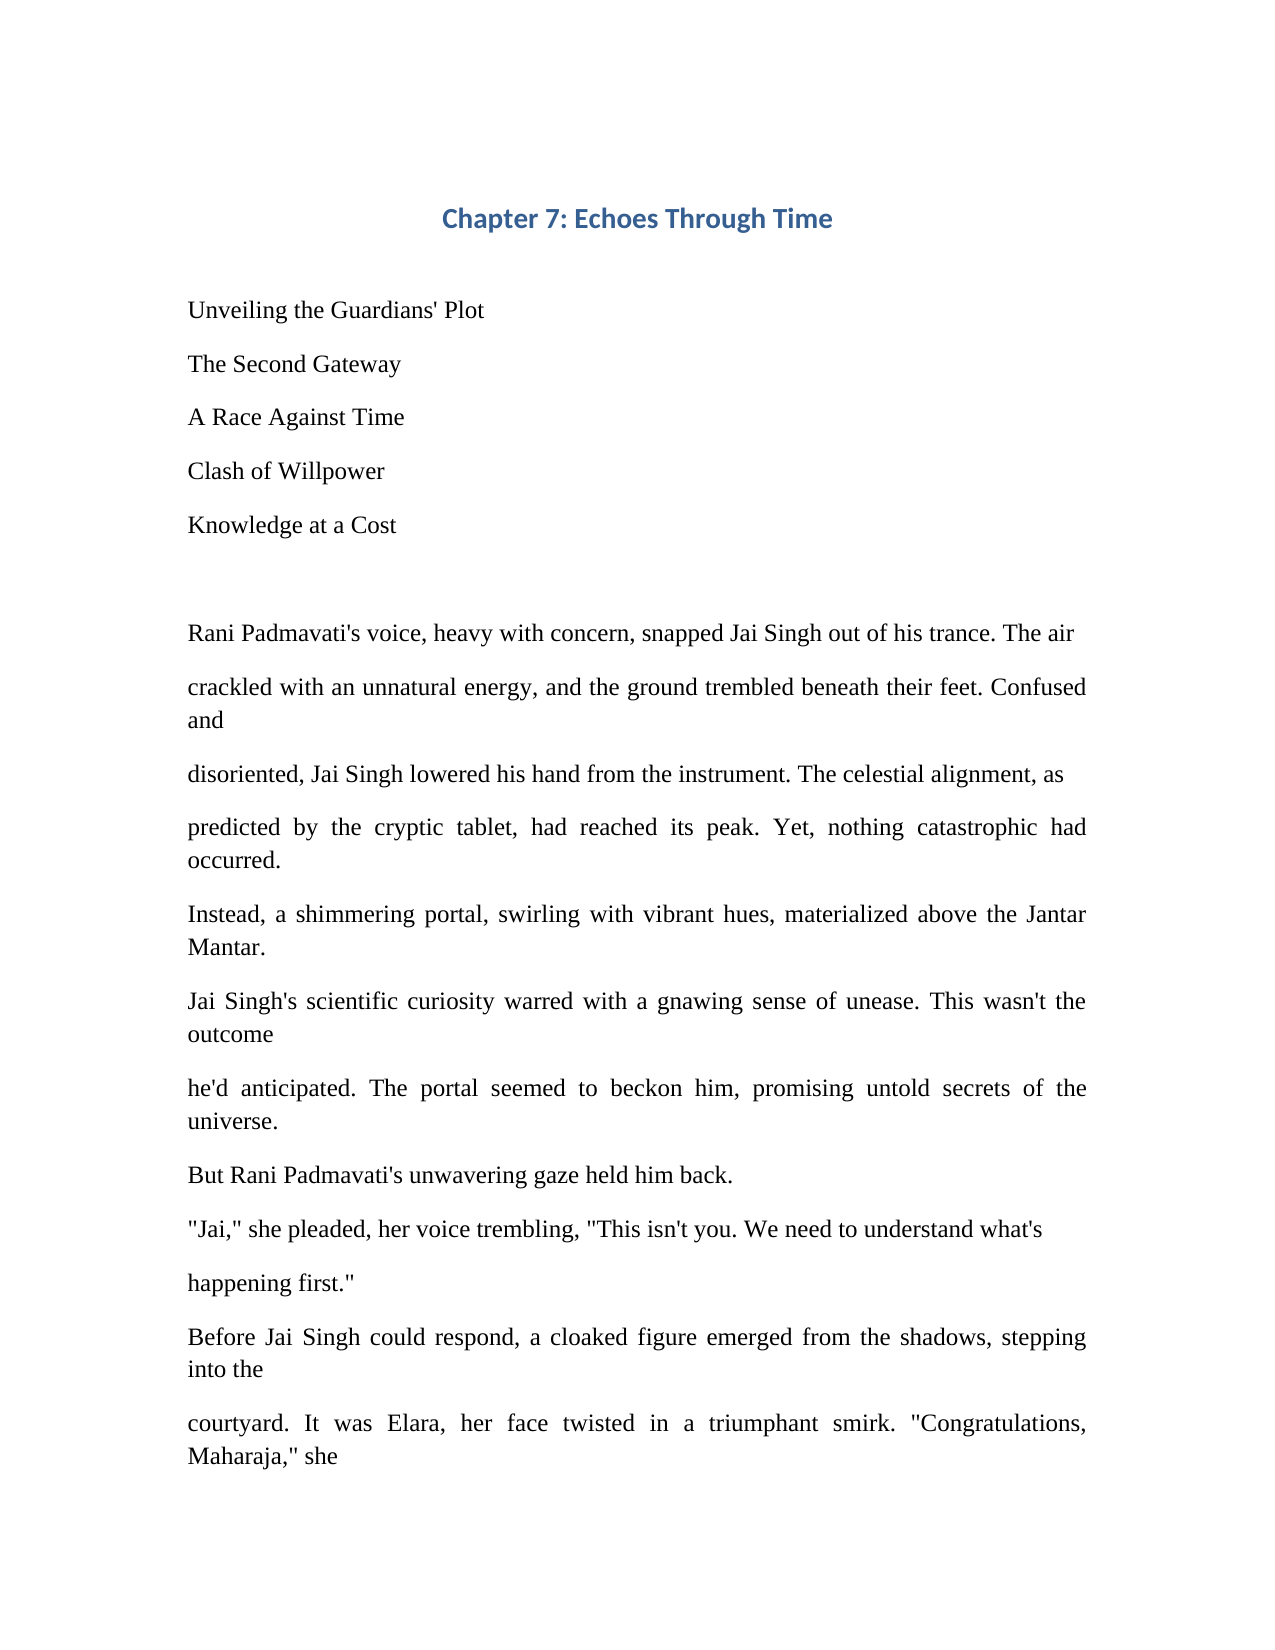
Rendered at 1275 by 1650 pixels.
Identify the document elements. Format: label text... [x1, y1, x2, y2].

text Unveiling the Guardians' Plot [187, 295, 1087, 323]
text he'd anticipated. The portal seemed to beckon him, promising untold secrets of the universe. [187, 1073, 1087, 1135]
text Knowledge at a Cost [187, 510, 1087, 539]
text The Second Gateway [187, 349, 1087, 377]
text Jai Singh's scientific curiosity warred with a gnawing sense of unease. This wasn't the outcome [187, 986, 1087, 1048]
text A Race Against Time [187, 402, 1087, 431]
text Instead, a shimmering portal, swirling with vibrant hues, materialized above the Jantar Mantar. [187, 899, 1087, 961]
text disoriented, Jai Singh lowered his hand from the instrument. The celestial alignment, as [187, 759, 1087, 787]
text Before Jai Singh could respond, a cloaked figure emerged from the shadows, stepping into the [187, 1322, 1087, 1383]
text happening first." [187, 1268, 1087, 1296]
text predicted by the cryptic tablet, had reached its peak. Yet, nothing catastrophic had occurred. [187, 812, 1087, 874]
text courtyard. It was Elara, her face twisted in a triumphant smirk. "Congratulations, Maharaja," she [187, 1408, 1087, 1470]
text crackled with an unnatural energy, and the ground trembled beneath their feet. Confused and [187, 672, 1087, 733]
text Rani Padmavati's voice, heavy with concern, snapped Jai Singh out of his trance. The air [187, 618, 1087, 647]
text But Rani Padmavati's unwavering gaze held him back. [187, 1160, 1087, 1189]
text "Jai," she pleaded, her voice trembling, "This isn't you. We need to understand what's [187, 1214, 1087, 1243]
subtitle Chapter 7: Echoes Through Time [187, 200, 1087, 236]
text Clash of Willpower [187, 456, 1087, 485]
